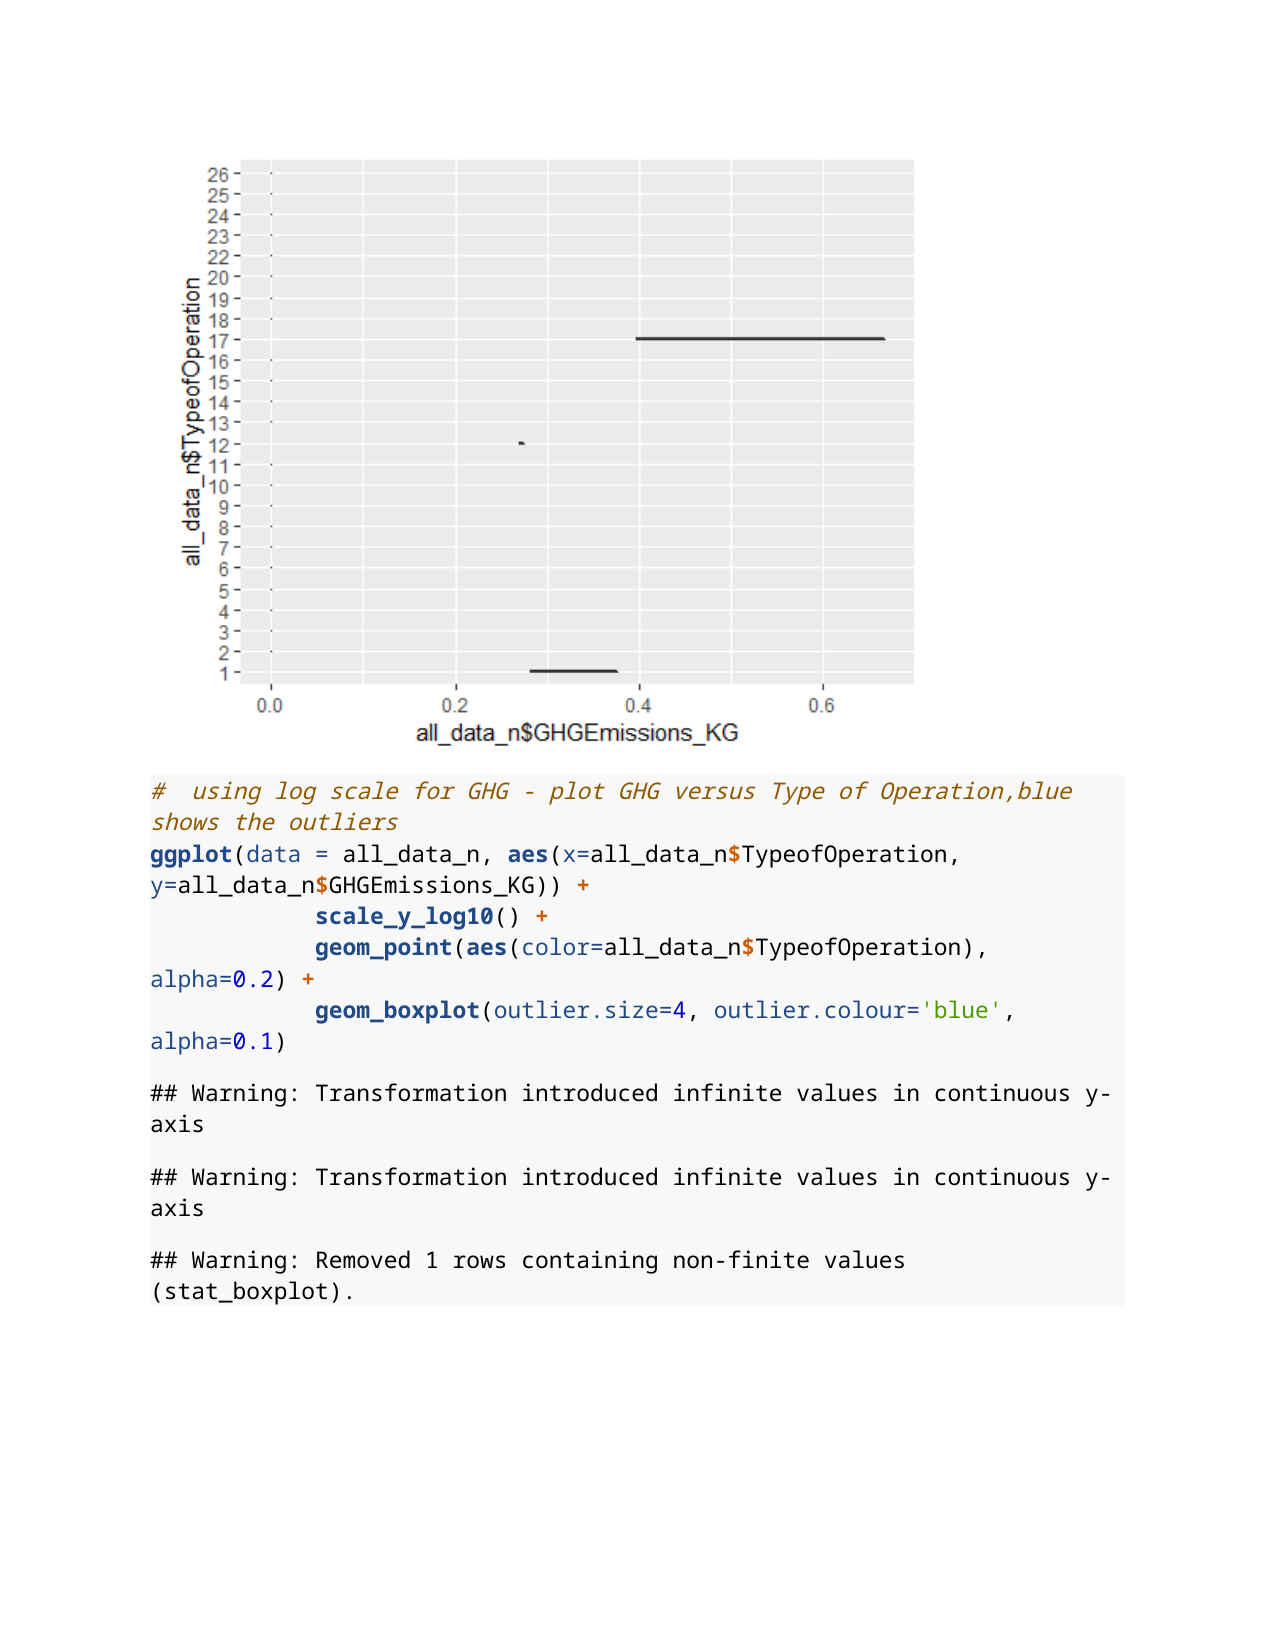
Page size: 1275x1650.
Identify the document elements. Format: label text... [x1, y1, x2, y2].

text ## Warning: Transformation introduced infinite values in continuous y-axis [150, 1077, 1125, 1140]
text ## Warning: Removed 1 rows containing non-finite values (stat_boxplot). [150, 1244, 1125, 1306]
text ## Warning: Transformation introduced infinite values in continuous y-axis [150, 1161, 1125, 1223]
picture [168, 150, 927, 757]
text # using log scale for GHG - plot GHG versus Type of Operation,blue shows the outliers ggplot(data = all_data_n, aes(x=all_data_n$TypeofOperation, y=all_data_n$GHGEmissions_KG)) + scale_y_log10() + geom_point(aes(color=all_data_n$TypeofOperation), alpha=0.2) + geom_boxplot(outlier.size=4, outlier.colour='blue', alpha=0.1) [287, 775, 1125, 1056]
